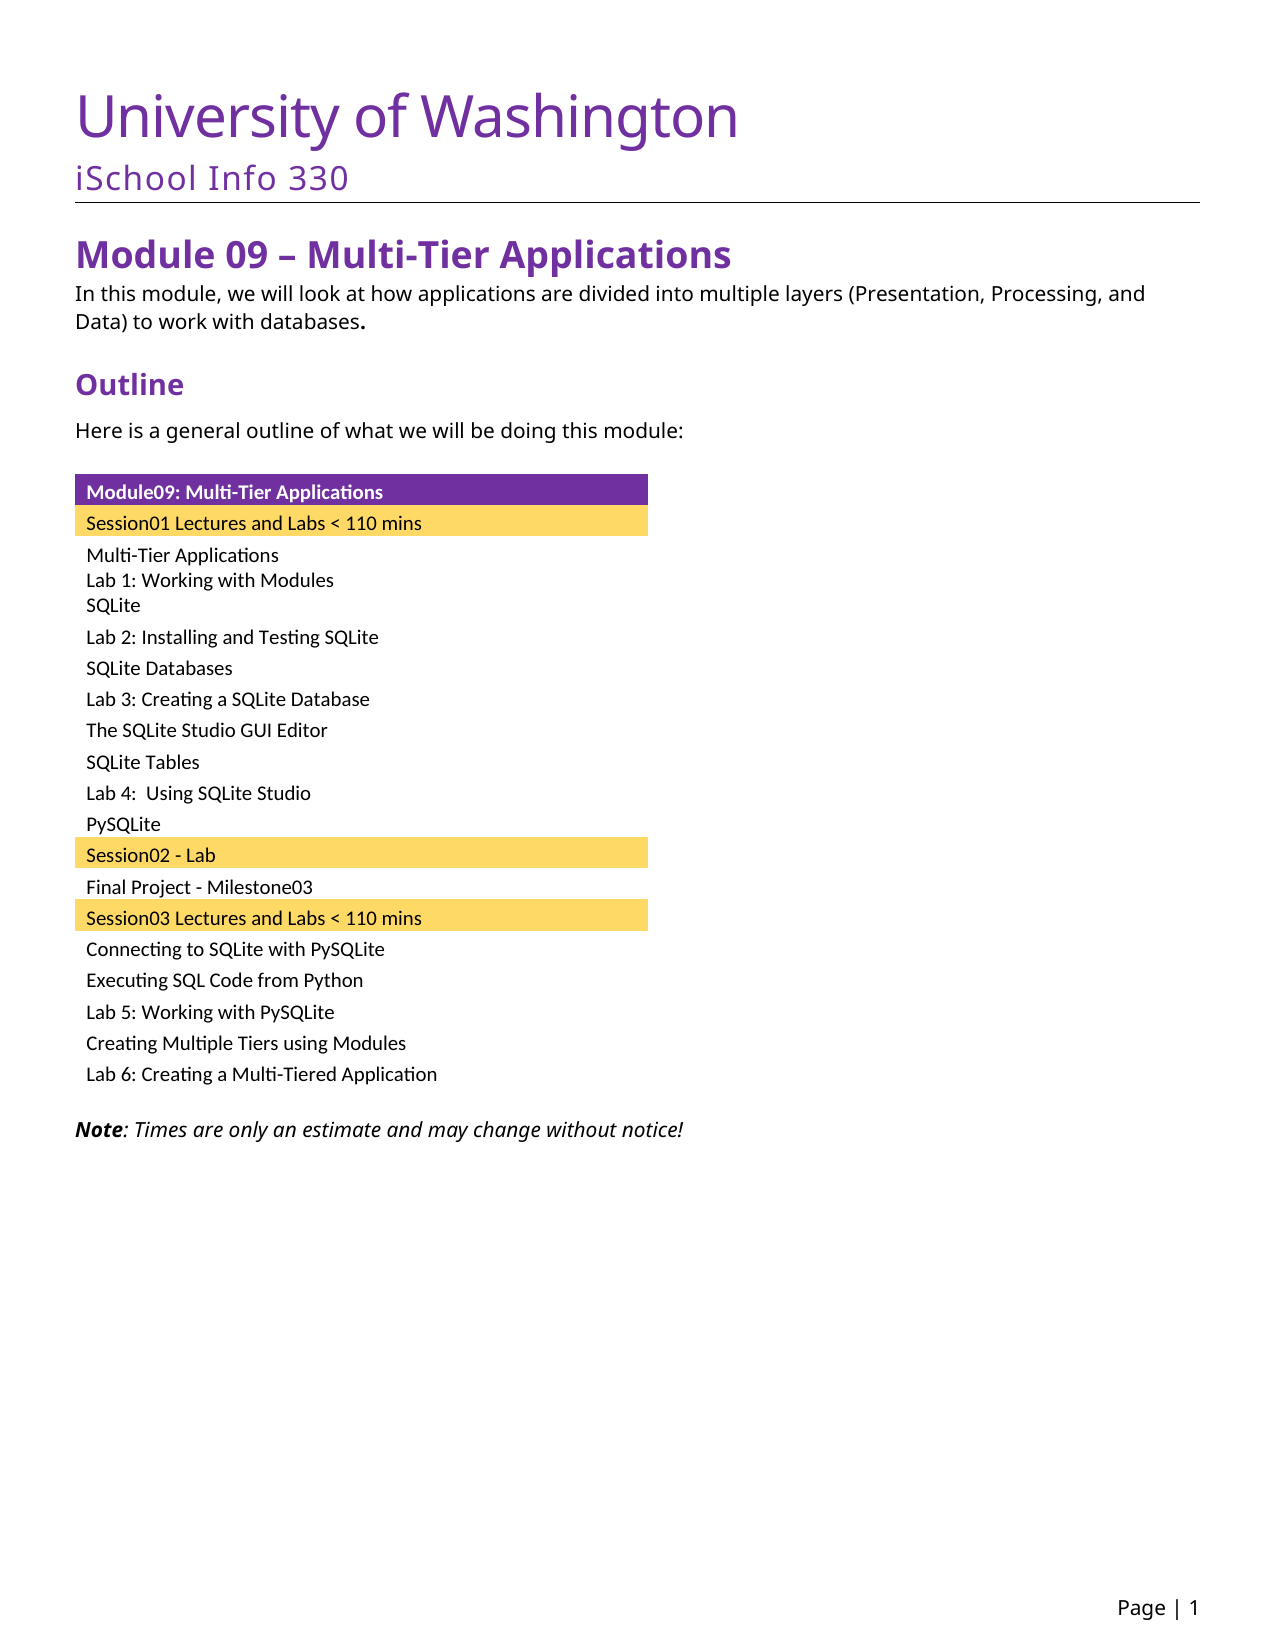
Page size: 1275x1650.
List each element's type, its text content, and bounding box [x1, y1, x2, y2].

table_cell The SQLite Studio GUI Editor [75, 712, 648, 743]
table_cell Multi-Tier Applications [75, 536, 648, 567]
subtitle Module 09 – Multi-Tier Applications [75, 228, 1200, 279]
table_cell Executing SQL Code from Python [75, 962, 648, 993]
table_cell SQLite Databases [75, 649, 648, 681]
text In this module, we will look at how applications are divided into multiple layers (Presentation, Processing, and Data) to work with databases. [75, 279, 1200, 336]
table_cell PySQLite [75, 806, 648, 837]
table_cell Session01 Lectures and Labs < 110 mins [75, 505, 648, 536]
table_cell Final Project - Milestone03 [75, 868, 648, 899]
table_header Module09: Multi-Tier Applications [75, 474, 648, 505]
table_cell Lab 1: Working with Modules SQLite [75, 567, 648, 618]
title University of Washington [75, 75, 1200, 154]
table_cell Lab 3: Creating a SQLite Database [75, 681, 648, 712]
text Here is a general outline of what we will be doing this module: [75, 417, 1200, 445]
table_cell Creating Multiple Tiers using Modules [75, 1024, 648, 1056]
subtitle iSchool Info 330 [75, 154, 1200, 202]
text Note: Times are only an estimate and may change without notice! [75, 1115, 1200, 1144]
subtitle Outline [75, 364, 1200, 404]
table_cell Session03 Lectures and Labs < 110 mins [75, 899, 648, 931]
table_cell Lab 6: Creating a Multi-Tiered Application [75, 1056, 648, 1087]
table_cell SQLite Tables [75, 743, 648, 774]
table_cell Lab 4: Using SQLite Studio [75, 774, 648, 806]
table_cell Session02 - Lab [75, 837, 648, 868]
table_cell Connecting to SQLite with PySQLite [75, 931, 648, 962]
table_cell Lab 5: Working with PySQLite [75, 993, 648, 1024]
table_cell Lab 2: Installing and Testing SQLite [75, 618, 648, 649]
